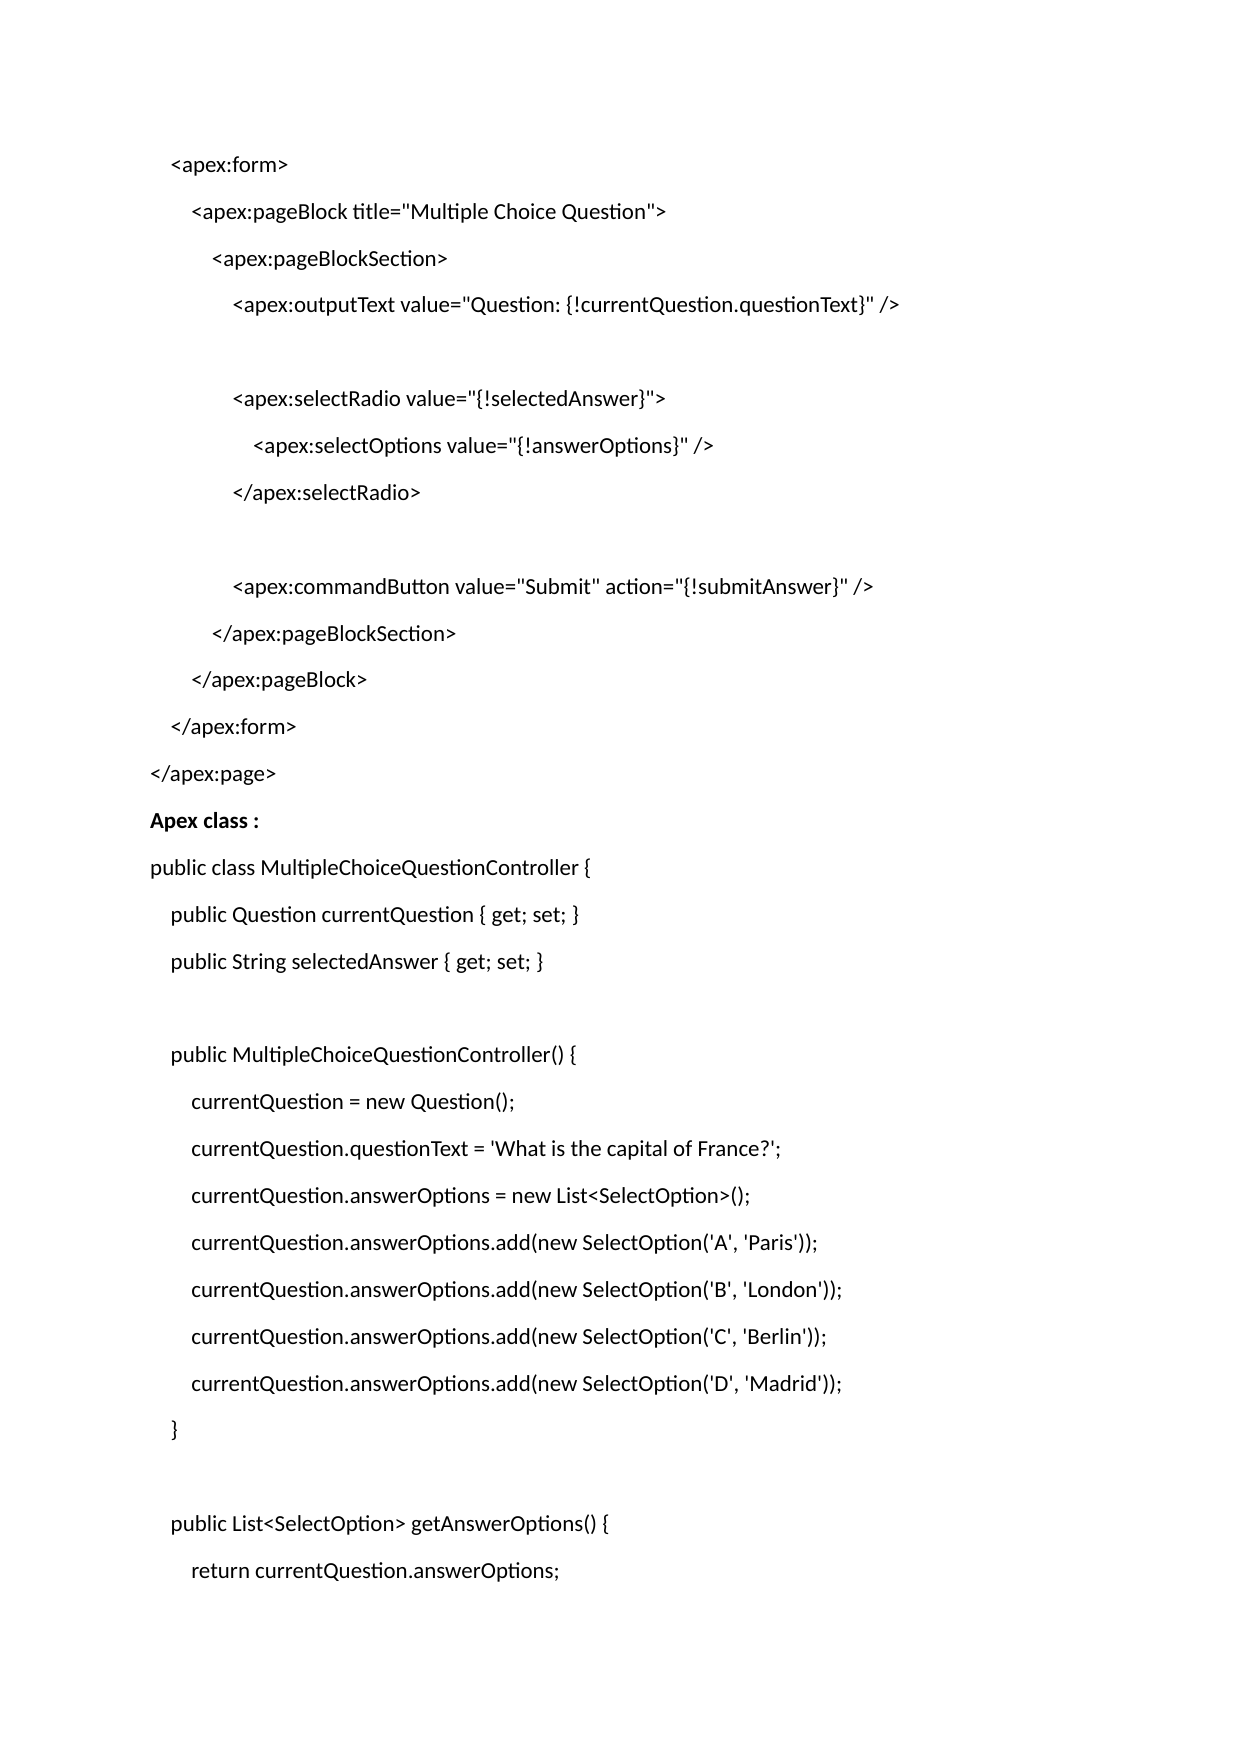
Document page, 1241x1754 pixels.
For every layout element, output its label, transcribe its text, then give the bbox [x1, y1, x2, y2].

text return currentQuestion.answerOptions; [150, 1556, 1090, 1584]
text <apex:selectRadio value="{!selectedAnswer}"> [150, 384, 1090, 412]
text public MultipleChoiceQuestionController() { [150, 1041, 1090, 1069]
text </apex:pageBlockSection> [150, 619, 1090, 647]
text } [150, 1416, 1090, 1444]
text <apex:pageBlockSection> [150, 244, 1090, 272]
text </apex:selectRadio> [150, 478, 1090, 506]
text public Question currentQuestion { get; set; } [150, 900, 1090, 928]
text public class MultipleChoiceQuestionController { [150, 853, 1090, 881]
text currentQuestion.answerOptions = new List<SelectOption>(); [150, 1181, 1090, 1209]
text currentQuestion = new Question(); [150, 1087, 1090, 1116]
text currentQuestion.answerOptions.add(new SelectOption('C', 'Berlin')); [150, 1322, 1090, 1350]
text currentQuestion.answerOptions.add(new SelectOption('A', 'Paris')); [150, 1228, 1090, 1256]
text Apex class : [150, 806, 1090, 834]
text <apex:commandButton value="Submit" action="{!submitAnswer}" /> [150, 572, 1090, 600]
text public List<SelectOption> getAnswerOptions() { [150, 1509, 1090, 1537]
text currentQuestion.questionText = 'What is the capital of France?'; [150, 1134, 1090, 1162]
text public String selectedAnswer { get; set; } [150, 947, 1090, 975]
text </apex:page> [150, 759, 1090, 787]
text <apex:selectOptions value="{!answerOptions}" /> [150, 431, 1090, 459]
text <apex:outputText value="Question: {!currentQuestion.questionText}" /> [150, 291, 1090, 319]
text </apex:pageBlock> [150, 666, 1090, 694]
text </apex:form> [150, 712, 1090, 741]
text <apex:pageBlock title="Multiple Choice Question"> [150, 197, 1090, 225]
text currentQuestion.answerOptions.add(new SelectOption('B', 'London')); [150, 1275, 1090, 1303]
text currentQuestion.answerOptions.add(new SelectOption('D', 'Madrid')); [150, 1369, 1090, 1397]
text <apex:form> [150, 150, 1090, 178]
